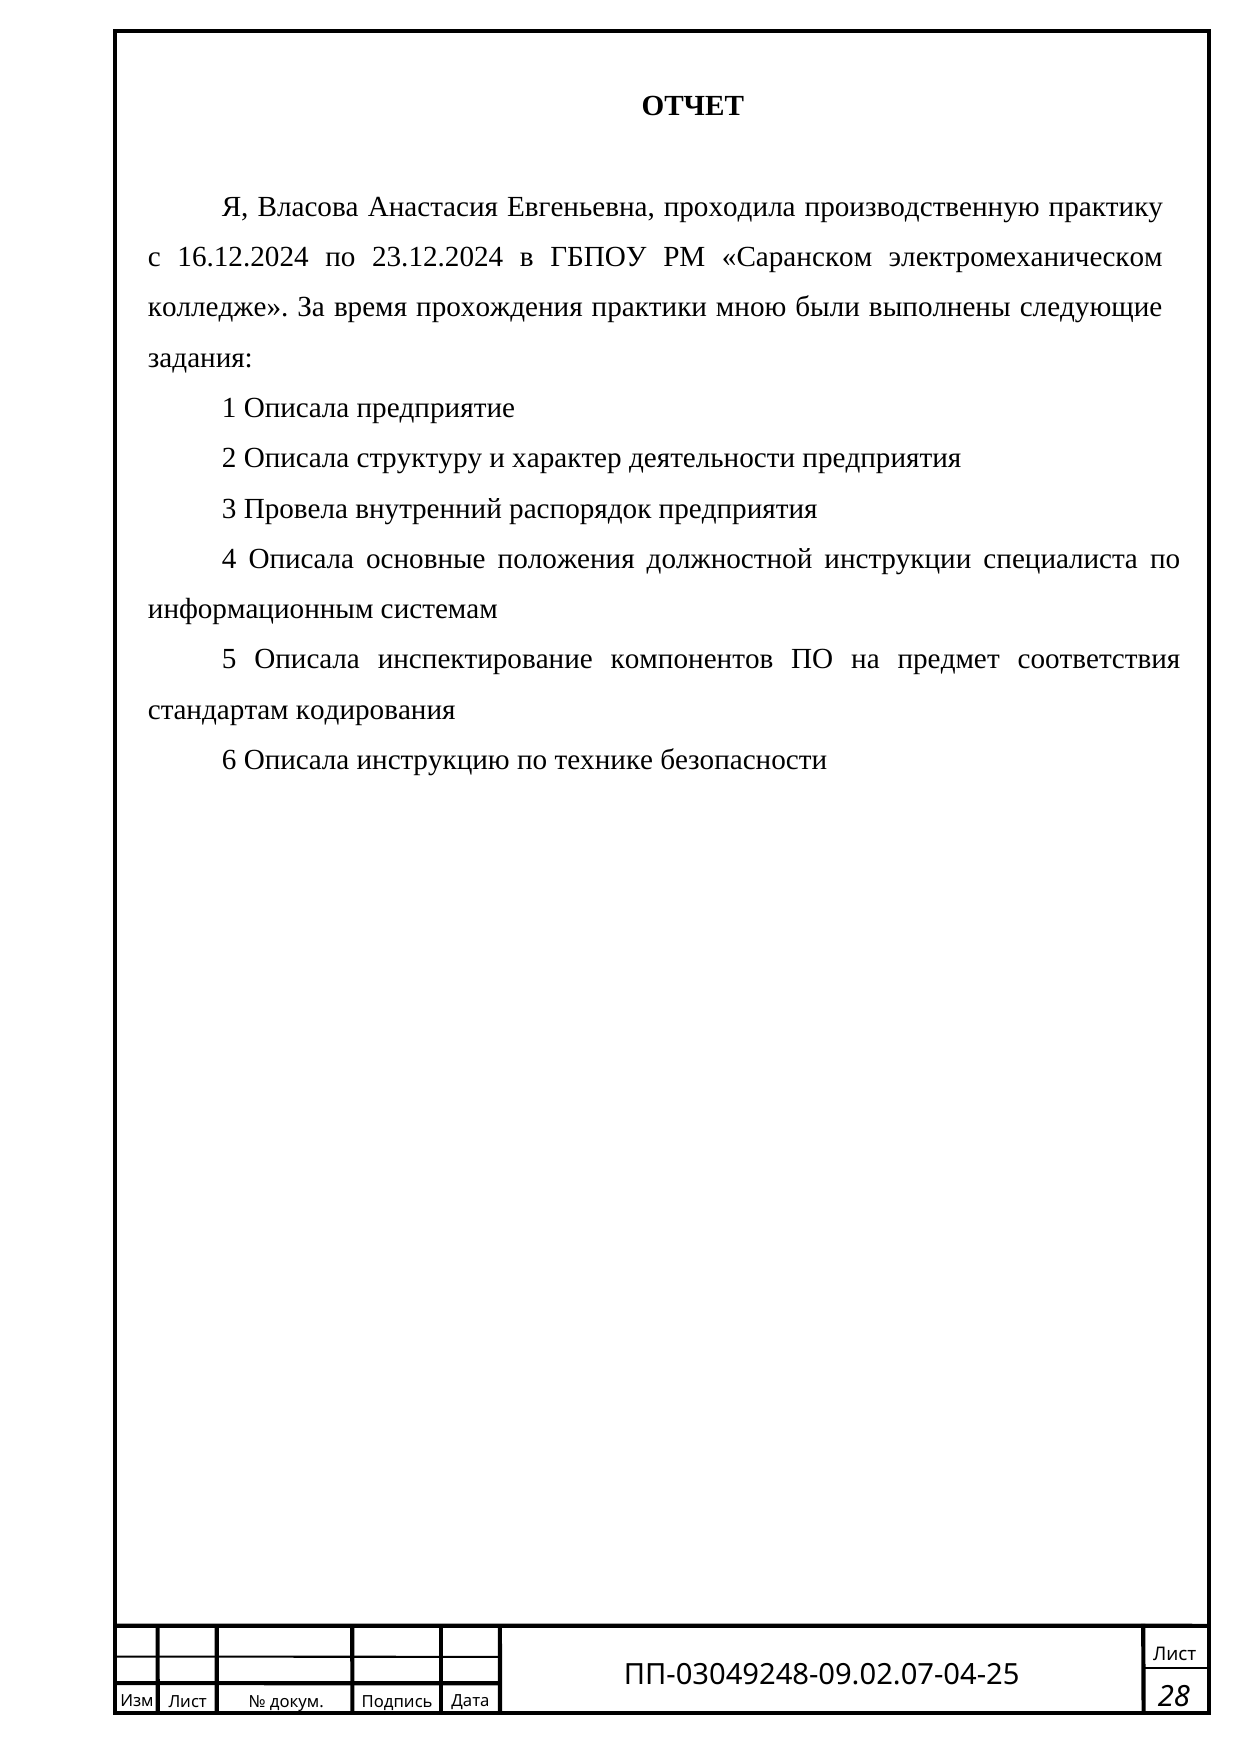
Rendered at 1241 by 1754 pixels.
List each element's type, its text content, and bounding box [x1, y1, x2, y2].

text 5 Описала инспектирование компонентов ПО на предмет соответствия стандартам кодирования [148, 642, 1181, 726]
text 6 Описала инструкцию по технике безопасности [148, 742, 1181, 776]
text 3 Провела внутренний распорядок предприятия [148, 491, 1181, 524]
text 2 Описала структуру и характер деятельности предприятия [148, 440, 1181, 474]
text ОТЧЕТ [148, 88, 1163, 122]
text 1 Описала предприятие [148, 390, 1181, 424]
text Я, Власова Анастасия Евгеньевна, проходила производственную практику с 16.12.2024 по 23.12.2024 в ГБПОУ РМ «Саранском электромеханическом колледже». За время прохождения практики мною были выполнены следующие задания: [148, 189, 1163, 373]
text 4 Описала основные положения должностной инструкции специалиста по информационным системам [148, 541, 1181, 625]
